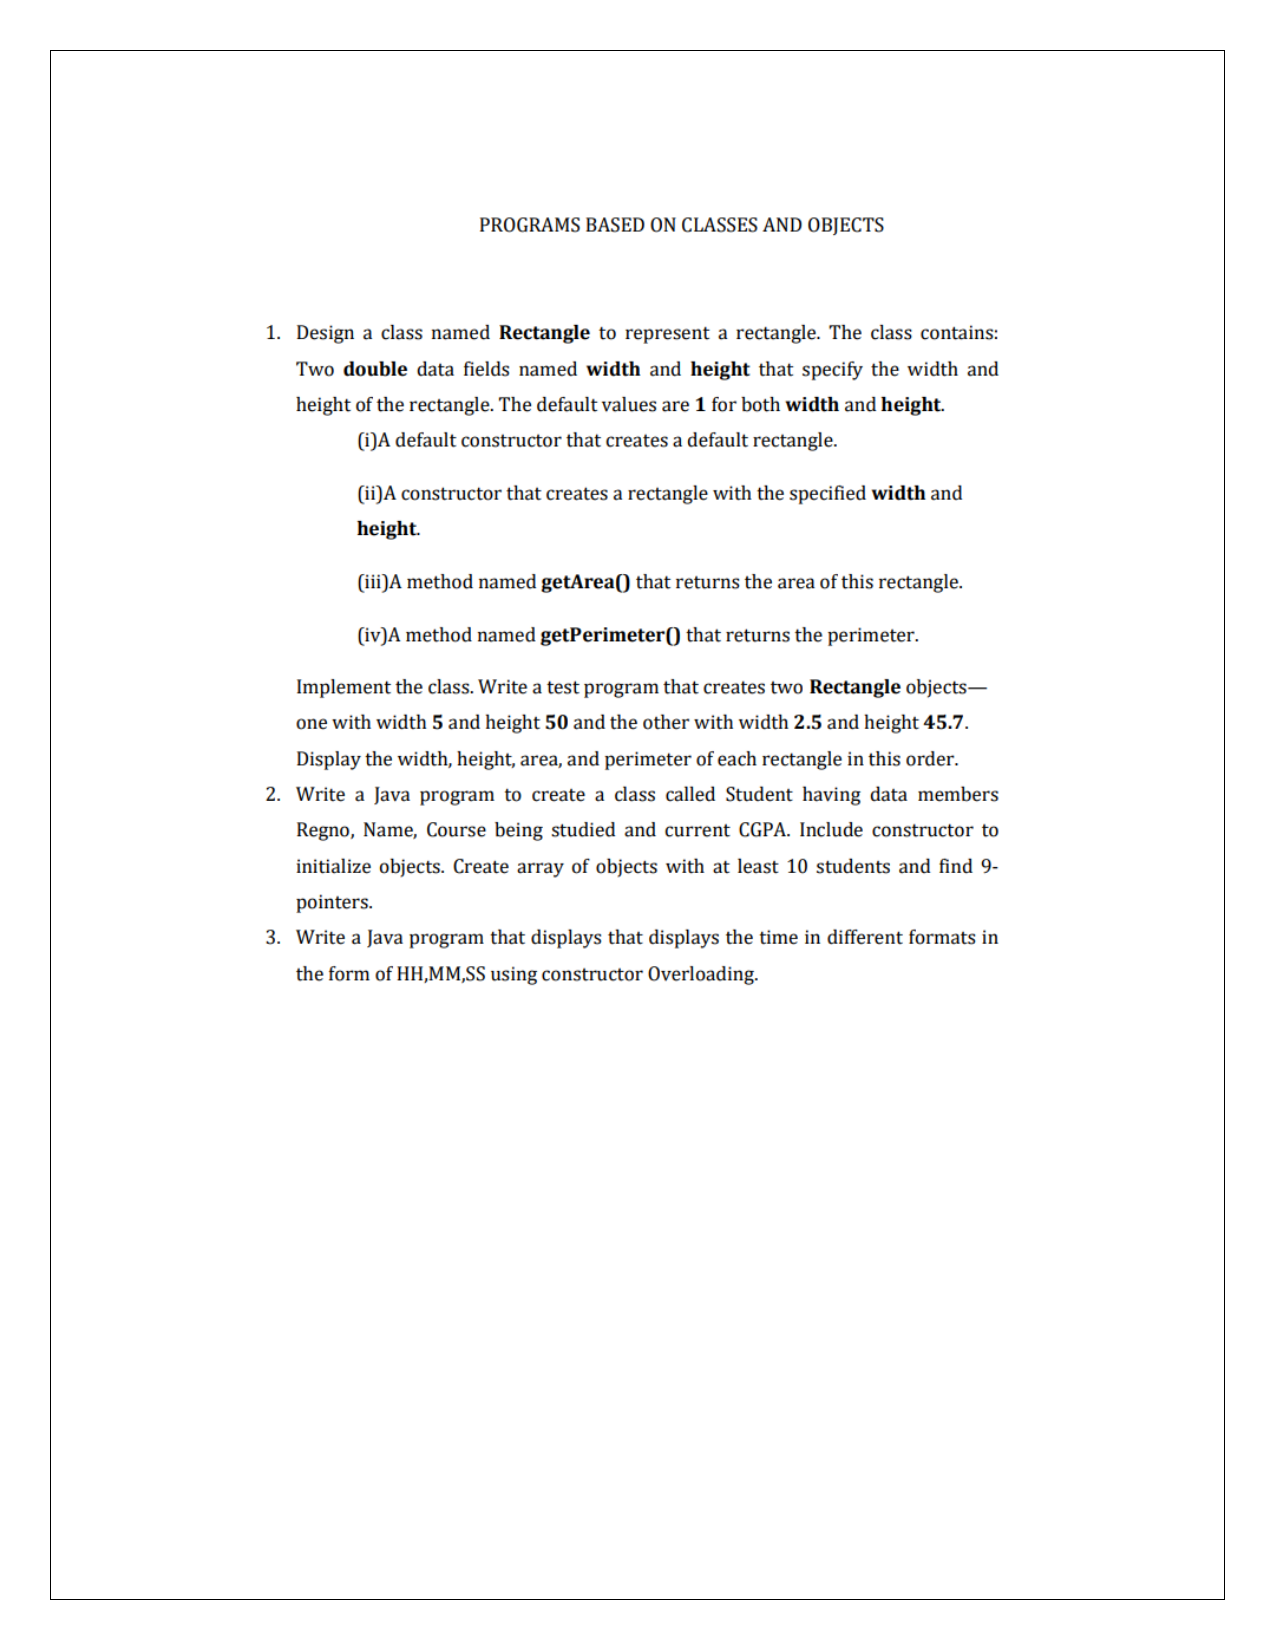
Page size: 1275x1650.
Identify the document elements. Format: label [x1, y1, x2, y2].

picture [150, 150, 1125, 1023]
